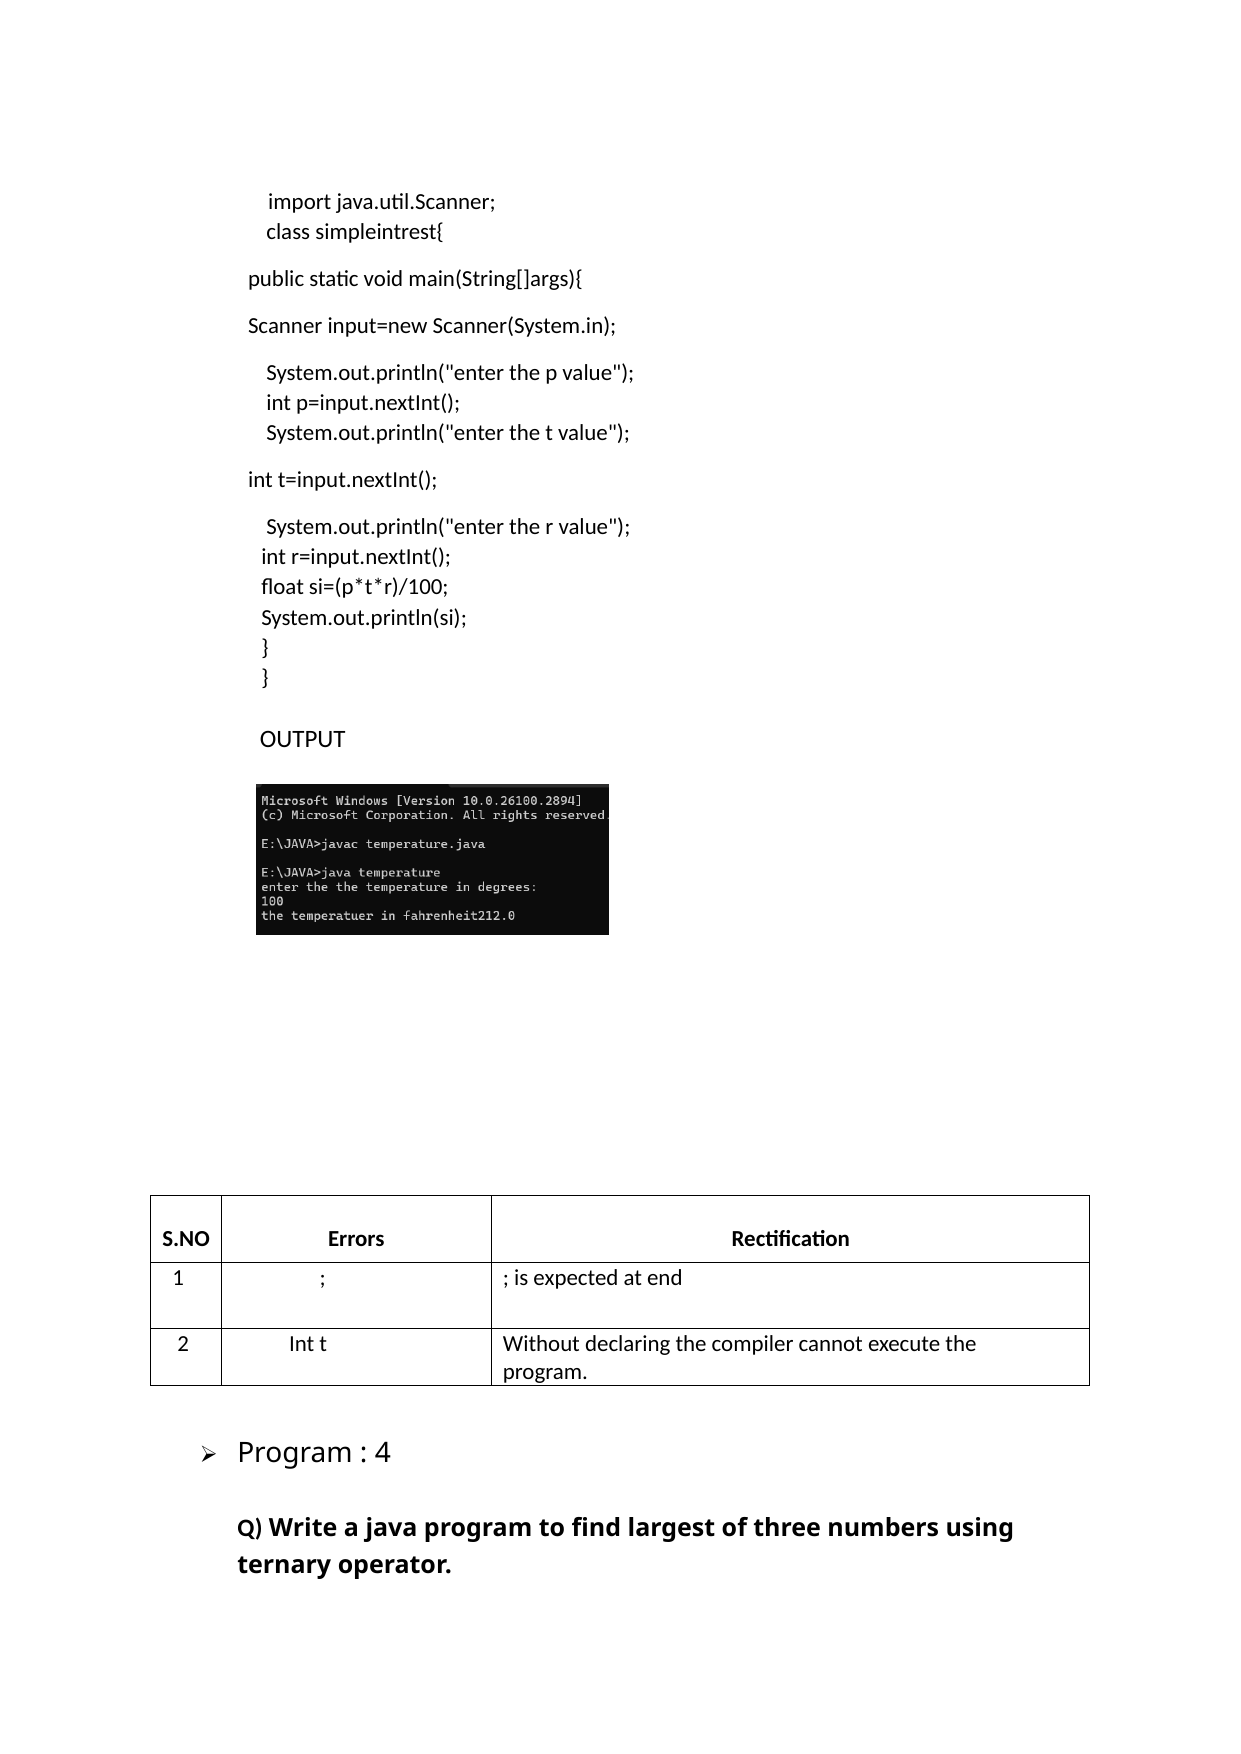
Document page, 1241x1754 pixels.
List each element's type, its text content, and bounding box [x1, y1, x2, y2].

list System.out.println("enter the p value"); [225, 358, 1090, 386]
text int t=input.nextInt(); [150, 465, 1090, 493]
list int p=input.nextInt(); [225, 388, 1090, 416]
table_header Rectification [492, 1196, 1089, 1262]
list import java.util.Scanner; [237, 187, 1090, 215]
list Q) Write a java program to find largest of three numbers using ternary operator. [237, 1510, 1090, 1581]
list } [225, 633, 1090, 661]
picture [256, 784, 609, 935]
list Program : 4 [199, 1433, 884, 1471]
table_cell Without declaring the compiler cannot execute the program. [492, 1329, 1089, 1385]
table_header Errors [222, 1196, 491, 1262]
table_cell Int t [222, 1329, 491, 1385]
text public static void main(String[]args){ [150, 264, 1090, 292]
list System.out.println("enter the r value"); [225, 512, 1090, 540]
list float si=(p*t*r)/100; [225, 572, 1090, 601]
table_cell ; is expected at end [492, 1263, 1089, 1328]
table_header S.NO [151, 1196, 221, 1262]
list OUTPUT [237, 723, 882, 754]
list int r=input.nextInt(); [225, 542, 1090, 570]
table_cell 1 [151, 1263, 221, 1328]
list class simpleintrest{ [225, 217, 1090, 245]
table_cell ; [222, 1263, 491, 1328]
list System.out.println("enter the t value"); [225, 418, 1090, 446]
text Scanner input=new Scanner(System.in); [150, 311, 1090, 339]
table_cell 2 [151, 1329, 221, 1385]
list } [225, 663, 1090, 691]
list System.out.println(si); [225, 603, 1090, 631]
